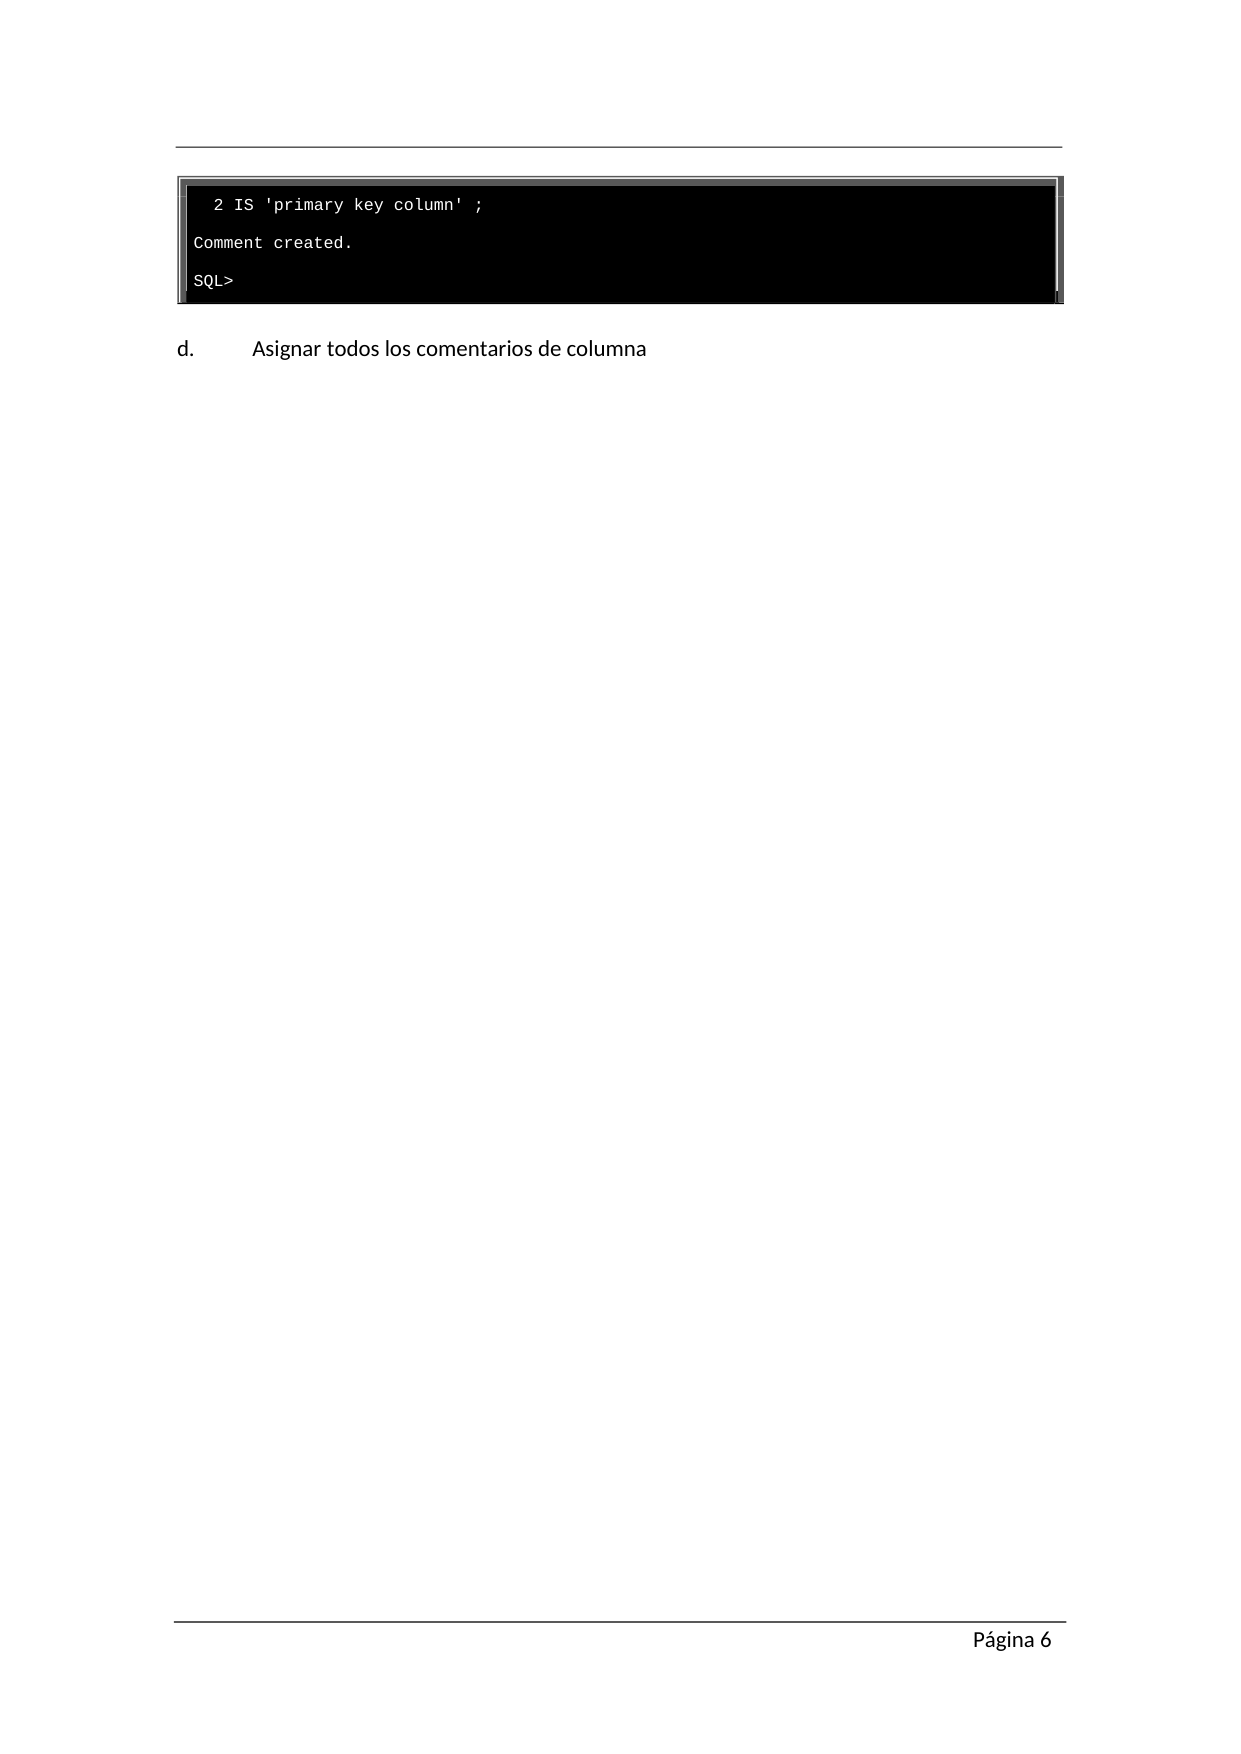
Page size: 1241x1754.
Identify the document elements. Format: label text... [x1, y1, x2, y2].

list Asignar todos los comentarios de columna [177, 334, 1076, 362]
